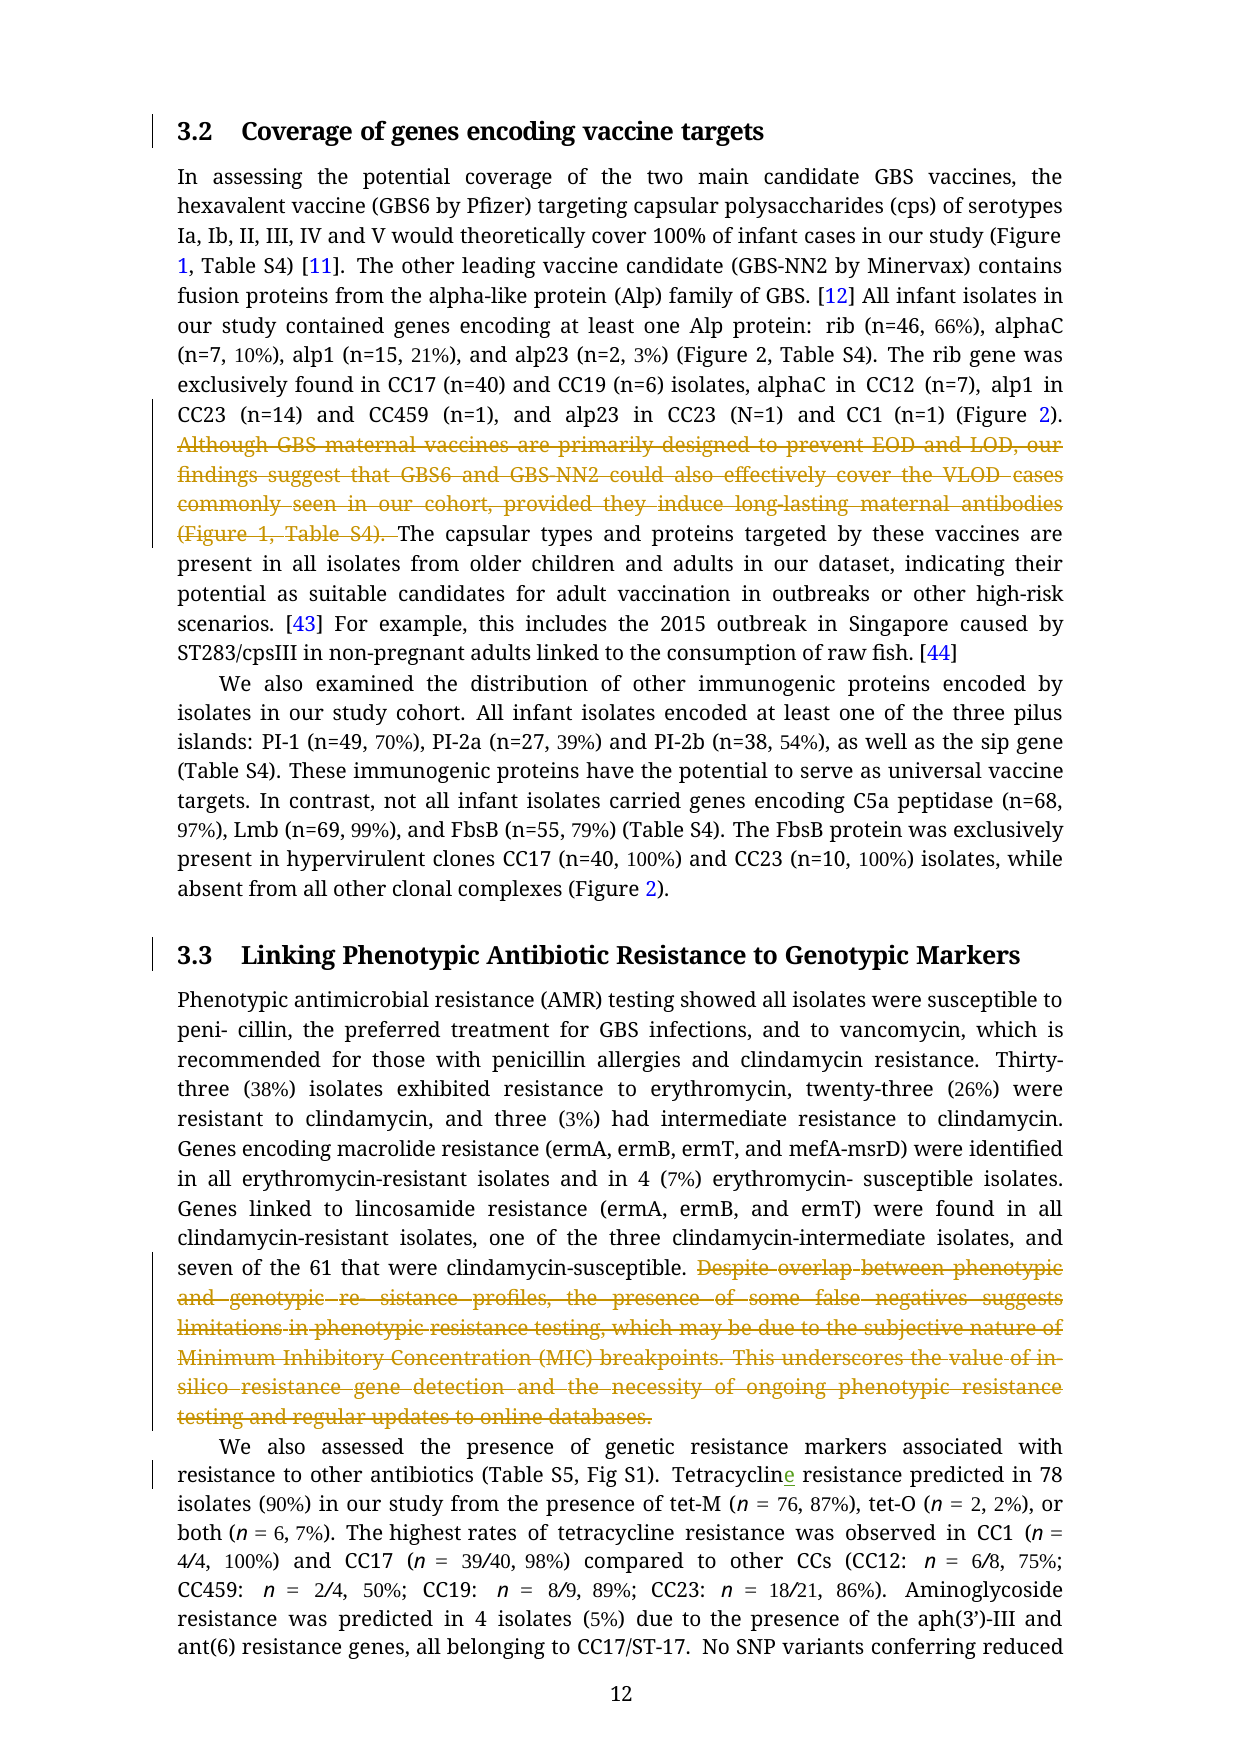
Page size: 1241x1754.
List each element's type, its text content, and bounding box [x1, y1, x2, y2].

text We also examined the distribution of other immunogenic proteins encoded by isolates in our study cohort. All infant isolates encoded at least one of the three pilus islands: PI-1 (n=49, 70%), PI-2a (n=27, 39%) and PI-2b (n=38, 54%), as well as the sip gene (Table S4). These immunogenic proteins have the potential to serve as universal vaccine targets. In contrast, not all infant isolates carried genes encoding C5a peptidase (n=68, 97%), Lmb (n=69, 99%), and FbsB (n=55, 79%) (Table S4). The FbsB protein was exclusively present in hypervirulent clones CC17 (n=40, 100%) and CC23 (n=10, 100%) isolates, while absent from all other clonal complexes (Figure 2). [177, 669, 1063, 902]
text In assessing the potential coverage of the two main candidate GBS vaccines, the hexavalent vaccine (GBS6 by Pfizer) targeting capsular polysaccharides (cps) of serotypes Ia, Ib, II, III, IV and V would theoretically cover 100% of infant cases in our study (Figure 1, Table S4) [11]. The other leading vaccine candidate (GBS-NN2 by Minervax) contains fusion proteins from the alpha-like protein (Alp) family of GBS. [12] All infant isolates in our study contained genes encoding at least one Alp protein: rib (n=46, 66%), alphaC (n=7, 10%), alp1 (n=15, 21%), and alp23 (n=2, 3%) (Figure 2, Table S4). The rib gene was exclusively found in CC17 (n=40) and CC19 (n=6) isolates, alphaC in CC12 (n=7), alp1 in CC23 (n=14) and CC459 (n=1), and alp23 in CC23 (N=1) and CC1 (n=1) (Figure 2). The capsular types and proteins targeted by these vaccines are present in all isolates from older children and adults in our dataset, indicating their potential as suitable candidates for adult vaccination in outbreaks or other high-risk scenarios. [43] For example, this includes the 2015 outbreak in Singapore caused by ST283/cpsIII in non-pregnant adults linked to the consumption of raw fish. [44] [177, 162, 1063, 446]
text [177, 1432, 1063, 1661]
subtitle Coverage of genes encoding vaccine targets [177, 114, 1076, 148]
text In assessing the potential coverage of the two main candidate GBS vaccines, the hexavalent vaccine (GBS6 by Pfizer) targeting capsular polysaccharides (cps) of serotypes Ia, Ib, II, III, IV and V would theoretically cover 100% of infant cases in our study (Figure 1, Table S4) [11]. The other leading vaccine candidate (GBS-NN2 by Minervax) contains fusion proteins from the alpha-like protein (Alp) family of GBS. [12] All infant isolates in our study contained genes encoding at least one Alp protein: rib (n=46, 66%), alphaC (n=7, 10%), alp1 (n=15, 21%), and alp23 (n=2, 3%) (Figure 2, Table S4). The rib gene was exclusively found in CC17 (n=40) and CC19 (n=6) isolates, alphaC in CC12 (n=7), alp1 in CC23 (n=14) and CC459 (n=1), and alp23 in CC23 (N=1) and CC1 (n=1) (Figure 2). The capsular types and proteins targeted by these vaccines are present in all isolates from older children and adults in our dataset, indicating their potential as suitable candidates for adult vaccination in outbreaks or other high-risk scenarios. [43] For example, this includes the 2015 outbreak in Singapore caused by ST283/cpsIII in non-pregnant adults linked to the consumption of raw fish. [44] [177, 507, 1063, 667]
text Phenotypic antimicrobial resistance (AMR) testing showed all isolates were susceptible to peni- cillin, the preferred treatment for GBS infections, and to vancomycin, which is recommended for those with penicillin allergies and clindamycin resistance. Thirty-three (38%) isolates exhibited resistance to erythromycin, twenty-three (26%) were resistant to clindamycin, and three (3%) had intermediate resistance to clindamycin. Genes encoding macrolide resistance (ermA, ermB, ermT, and mefA-msrD) were identified in all erythromycin-resistant isolates and in 4 (7%) erythromycin- susceptible isolates. Genes linked to lincosamide resistance (ermA, ermB, and ermT) were found in all clindamycin-resistant isolates, one of the three clindamycin-intermediate isolates, and seven of the 61 that were clindamycin-susceptible. [177, 985, 1063, 1431]
subtitle Linking Phenotypic Antibiotic Resistance to Genotypic Markers [177, 937, 1076, 971]
